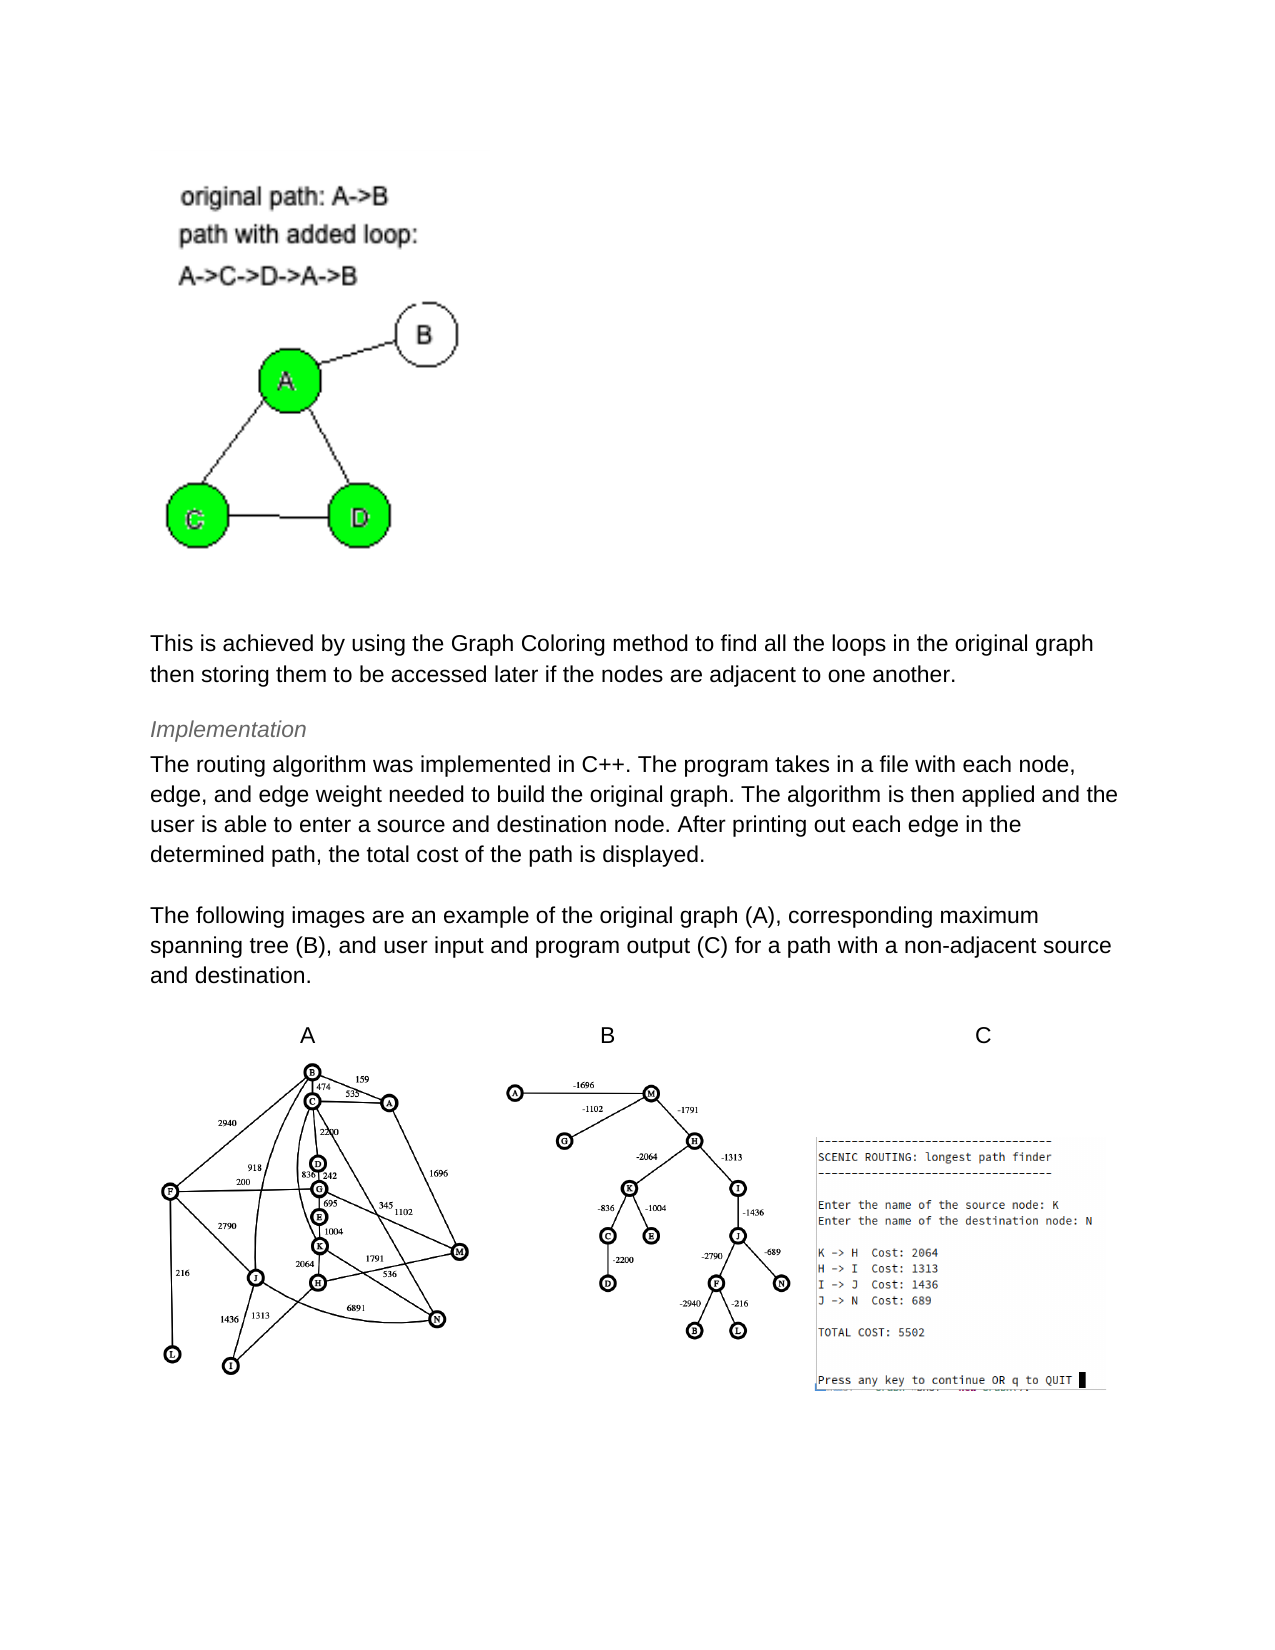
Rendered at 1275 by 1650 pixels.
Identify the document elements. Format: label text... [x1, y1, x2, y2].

picture [150, 1052, 1107, 1391]
text The following images are an example of the original graph (A), corresponding maximum spanning tree (B), and user input and program output (C) for a path with a non-adjacent source and destination. [150, 902, 1125, 988]
text This is achieved by using the Graph Coloring method to find all the loops in the original graph then storing them to be accessed later if the nodes are adjacent to one another. [150, 630, 1125, 687]
text The routing algorithm was implemented in C++. The program takes in a file with each node, edge, and edge weight needed to build the original graph. The algorithm is then applied and the user is able to enter a source and destination node. After printing out each edge in the determined path, the total cost of the path is displayed. [150, 751, 1125, 867]
picture [150, 150, 490, 597]
subtitle Implementation [150, 716, 1125, 742]
text A B C [150, 1022, 1125, 1049]
